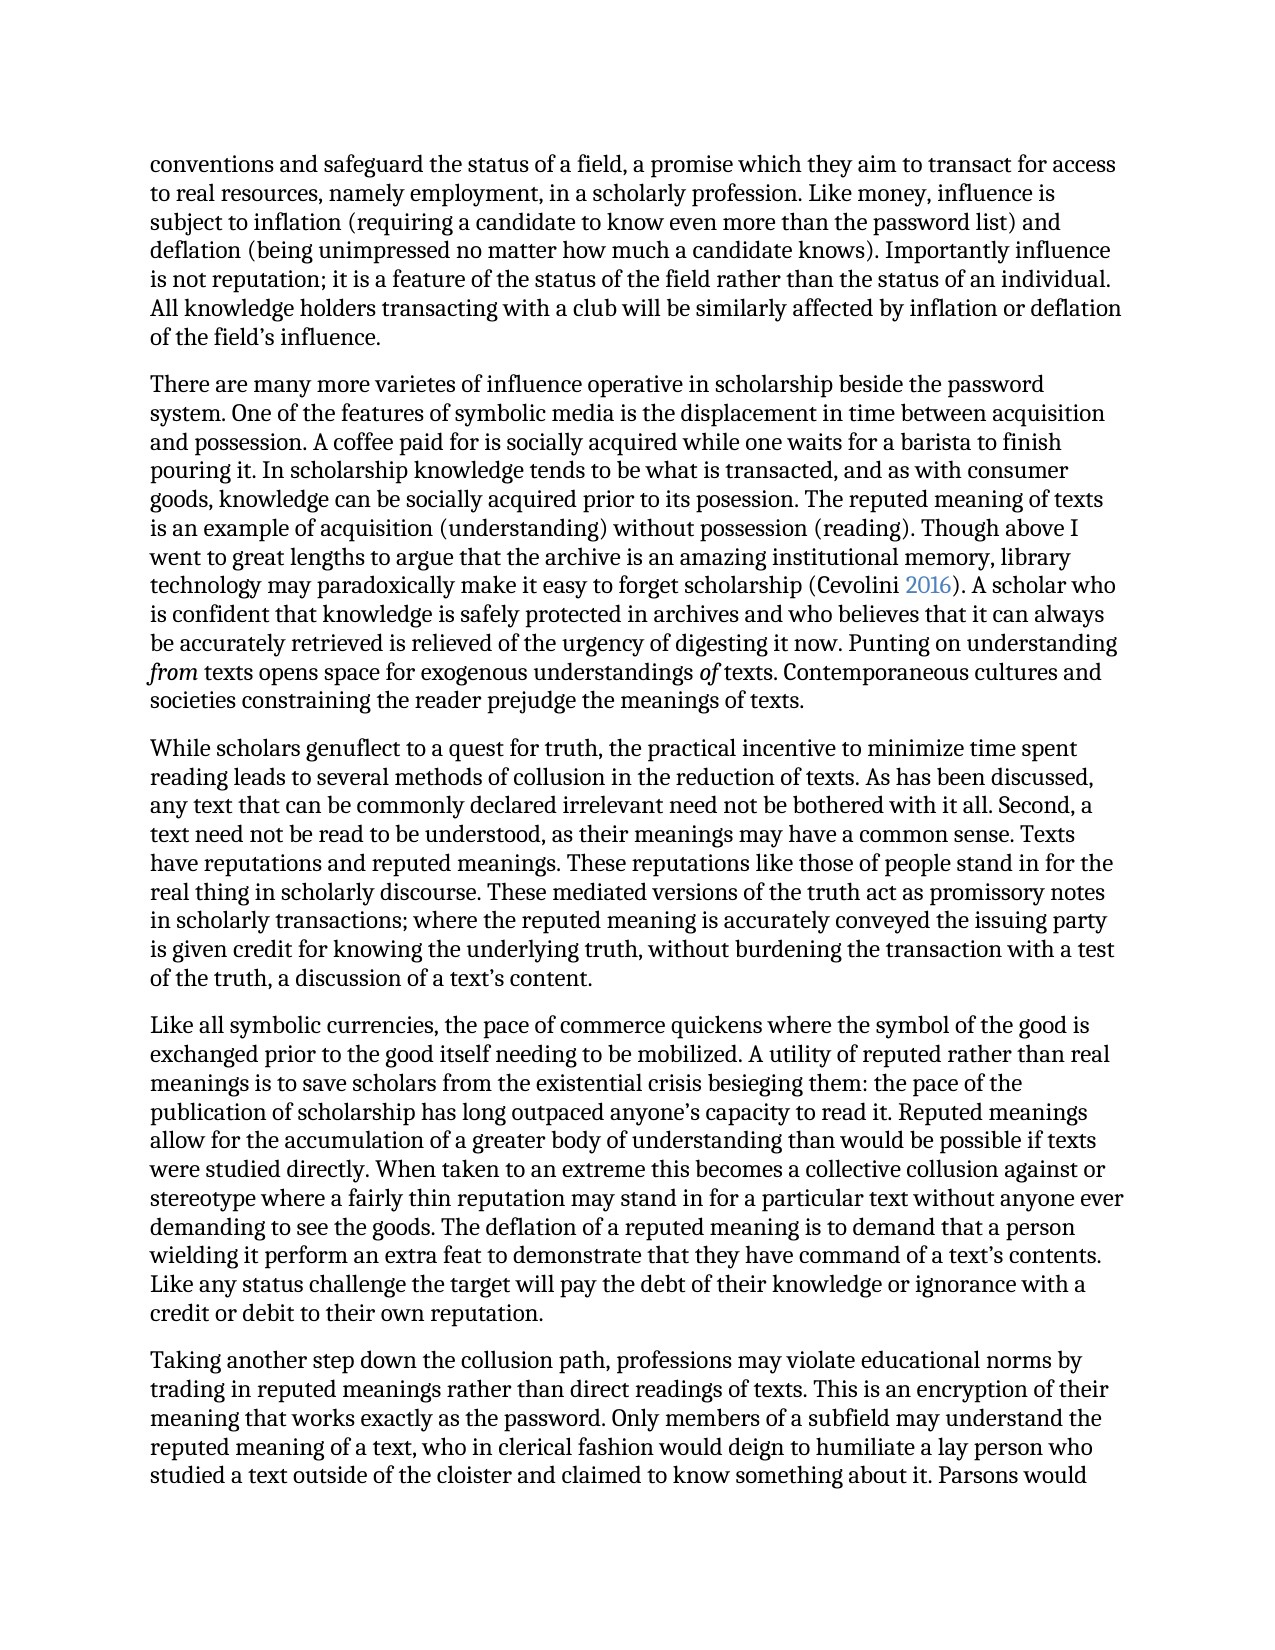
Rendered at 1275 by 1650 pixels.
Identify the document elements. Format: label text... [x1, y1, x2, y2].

text While scholars genuflect to a quest for truth, the practical incentive to minimize time spent reading leads to several methods of collusion in the reduction of texts. As has been discussed, any text that can be commonly declared irrelevant need not be bothered with it all. Second, a text need not be read to be understood, as their meanings may have a common sense. Texts have reputations and reputed meanings. These reputations like those of people stand in for the real thing in scholarly discourse. These mediated versions of the truth act as promissory notes in scholarly transactions; where the reputed meaning is accurately conveyed the issuing party is given credit for knowing the underlying truth, without burdening the transaction with a test of the truth, a discussion of a text’s content. [150, 734, 1125, 992]
text There are many more varietes of influence operative in scholarship beside the password system. One of the features of symbolic media is the displacement in time between acquisition and possession. A coffee paid for is socially acquired while one waits for a barista to finish pouring it. In scholarship knowledge tends to be what is transacted, and as with consumer goods, knowledge can be socially acquired prior to its posession. The reputed meaning of texts is an example of acquisition (understanding) without possession (reading). Though above I went to great lengths to argue that the archive is an amazing institutional memory, library technology may paradoxically make it easy to forget scholarship (Cevolini 2016). A scholar who is confident that knowledge is safely protected in archives and who believes that it can always be accurately retrieved is relieved of the urgency of digesting it now. Punting on understanding from texts opens space for exogenous understandings of texts. Contemporaneous cultures and societies constraining the reader prejudge the meanings of texts. [150, 370, 1125, 715]
